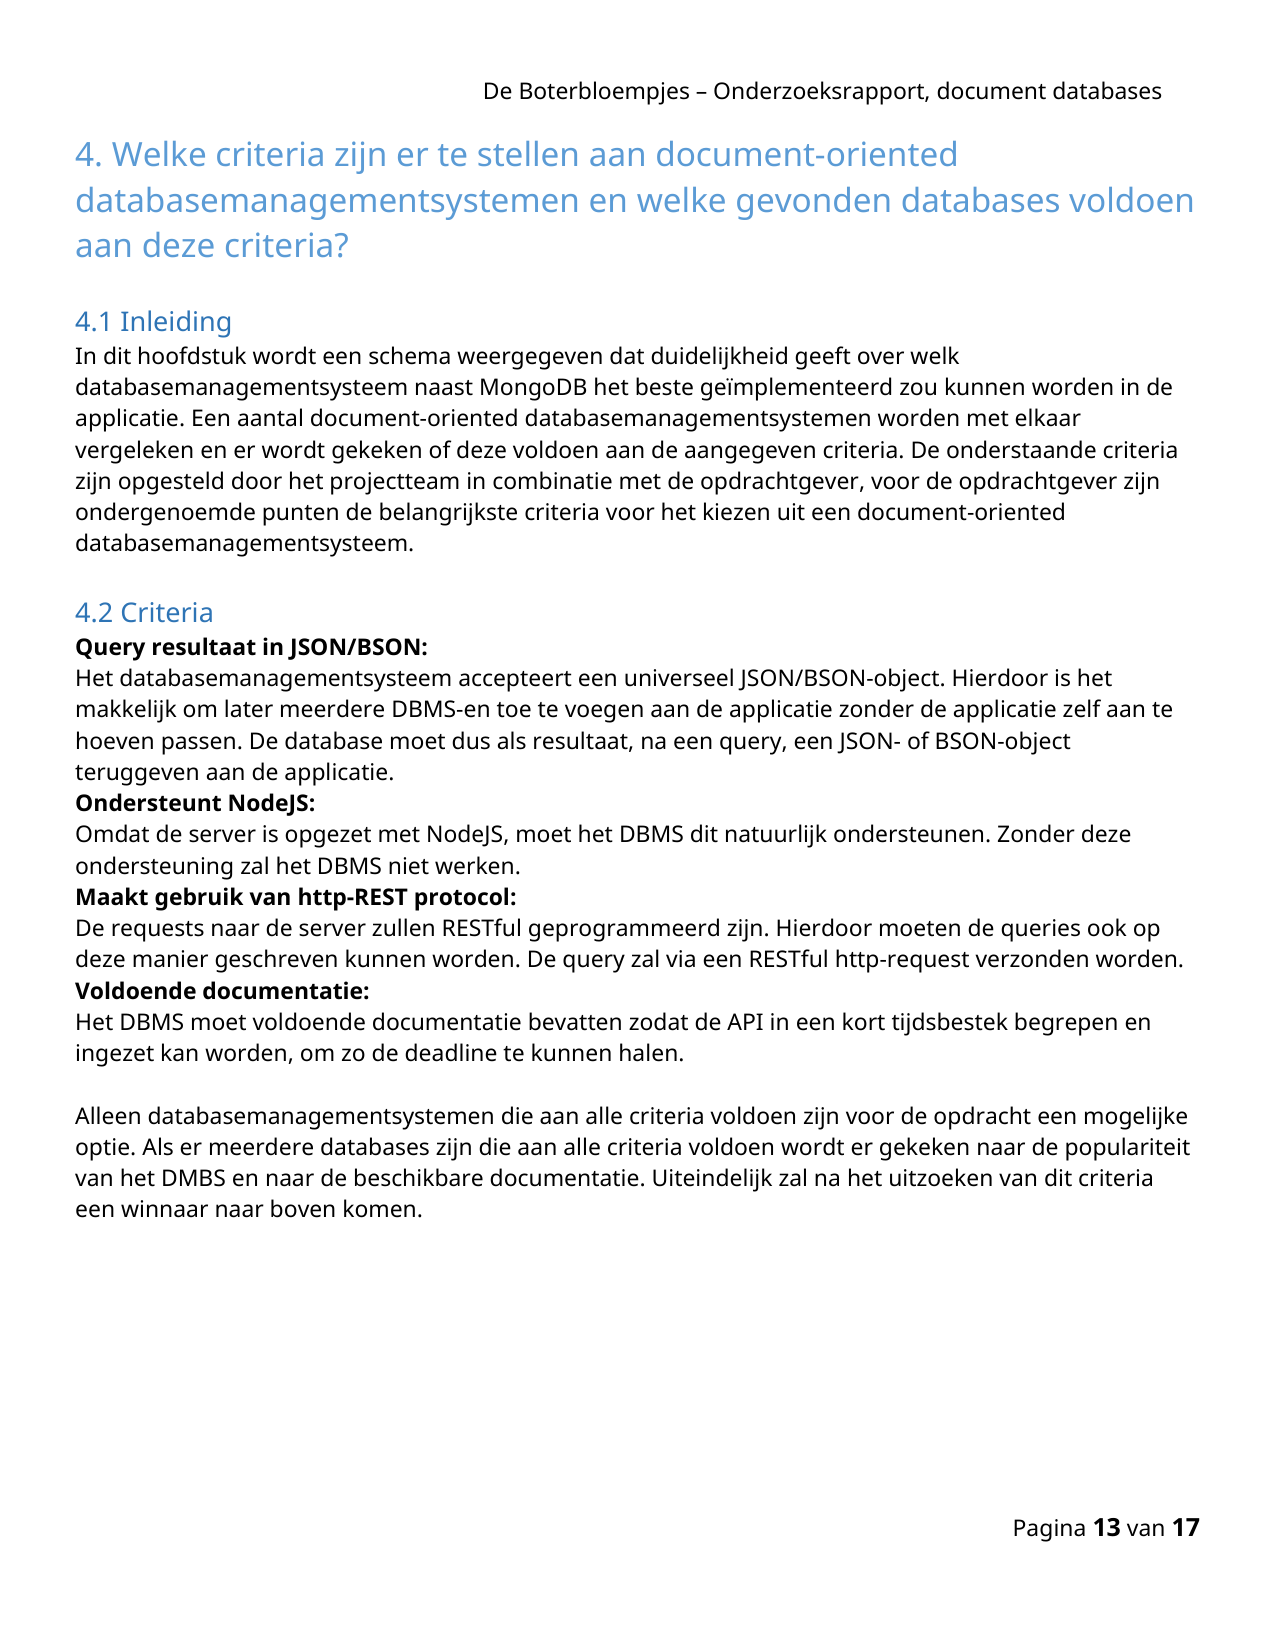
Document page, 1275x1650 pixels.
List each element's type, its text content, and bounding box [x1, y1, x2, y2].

text Het DBMS moet voldoende documentatie bevatten zodat de API in een kort tijdsbestek begrepen en ingezet kan worden, om zo de deadline te kunnen halen. [75, 1006, 1200, 1068]
subtitle 4.1 Inleiding [75, 303, 1200, 340]
text Ondersteunt NodeJS: [75, 787, 1200, 818]
text Maakt gebruik van http-REST protocol: [75, 881, 1200, 912]
text Query resultaat in JSON/BSON: [75, 631, 1200, 662]
text Het databasemanagementsysteem accepteert een universeel JSON/BSON-object. Hierdoor is het makkelijk om later meerdere DBMS-en toe te voegen aan de applicatie zonder de applicatie zelf aan te hoeven passen. De database moet dus als resultaat, na een query, een JSON- of BSON-object teruggeven aan de applicatie. [75, 662, 1200, 787]
text In dit hoofdstuk wordt een schema weergegeven dat duidelijkheid geeft over welk databasemanagementsysteem naast MongoDB het beste geïmplementeerd zou kunnen worden in de applicatie. Een aantal document-oriented databasemanagementsystemen worden met elkaar vergeleken en er wordt gekeken of deze voldoen aan de aangegeven criteria. De onderstaande criteria zijn opgesteld door het projectteam in combinatie met de opdrachtgever, voor de opdrachtgever zijn ondergenoemde punten de belangrijkste criteria voor het kiezen uit een document-oriented databasemanagementsysteem. [75, 340, 1200, 558]
text De requests naar de server zullen RESTful geprogrammeerd zijn. Hierdoor moeten de queries ook op deze manier geschreven kunnen worden. De query zal via een RESTful http-request verzonden worden. [75, 912, 1200, 974]
text Alleen databasemanagementsystemen die aan alle criteria voldoen zijn voor de opdracht een mogelijke optie. Als er meerdere databases zijn die aan alle criteria voldoen wordt er gekeken naar de populariteit van het DMBS en naar de beschikbare documentatie. Uiteindelijk zal na het uitzoeken van dit criteria een winnaar naar boven komen. [75, 1099, 1200, 1224]
text Voldoende documentatie: [0, 974, 1200, 1006]
subtitle 4.2 Criteria [75, 594, 1200, 631]
text Omdat de server is opgezet met NodeJS, moet het DBMS dit natuurlijk ondersteunen. Zonder deze ondersteuning zal het DBMS niet werken. [75, 818, 1200, 881]
subtitle 4. Welke criteria zijn er te stellen aan document-oriented databasemanagementsystemen en welke gevonden databases voldoen aan deze criteria? [75, 131, 1200, 267]
